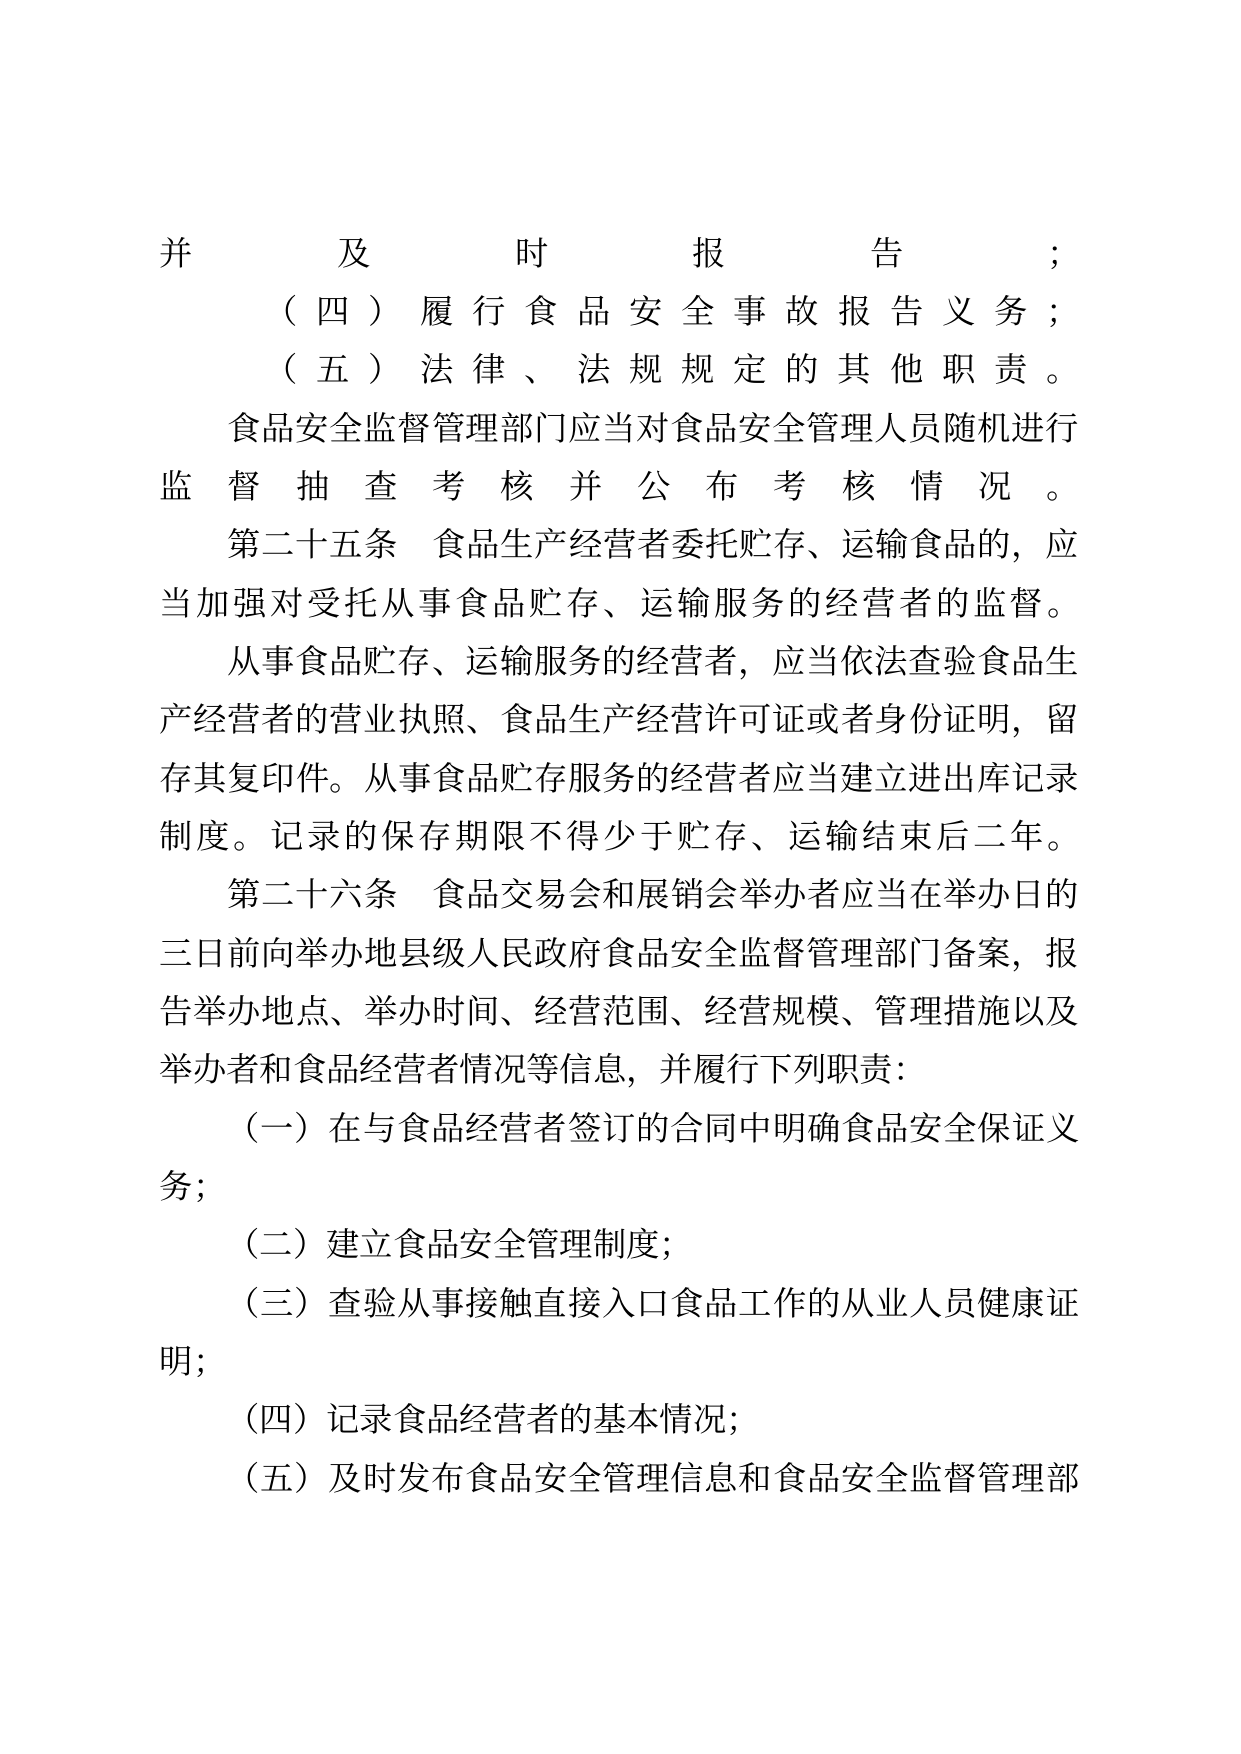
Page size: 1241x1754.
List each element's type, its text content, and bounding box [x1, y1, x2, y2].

text （四）记录食品经营者的基本情况； [159, 1385, 1081, 1443]
text （一）在与食品经营者签订的合同中明确食品安全保证义务； [159, 1093, 1081, 1210]
text （二）建立食品安全管理制度； [159, 1210, 1081, 1268]
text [159, 1443, 1081, 1502]
text （三）查验从事接触直接入口食品工作的从业人员健康证明； [159, 1268, 1081, 1385]
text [159, 218, 1081, 1093]
